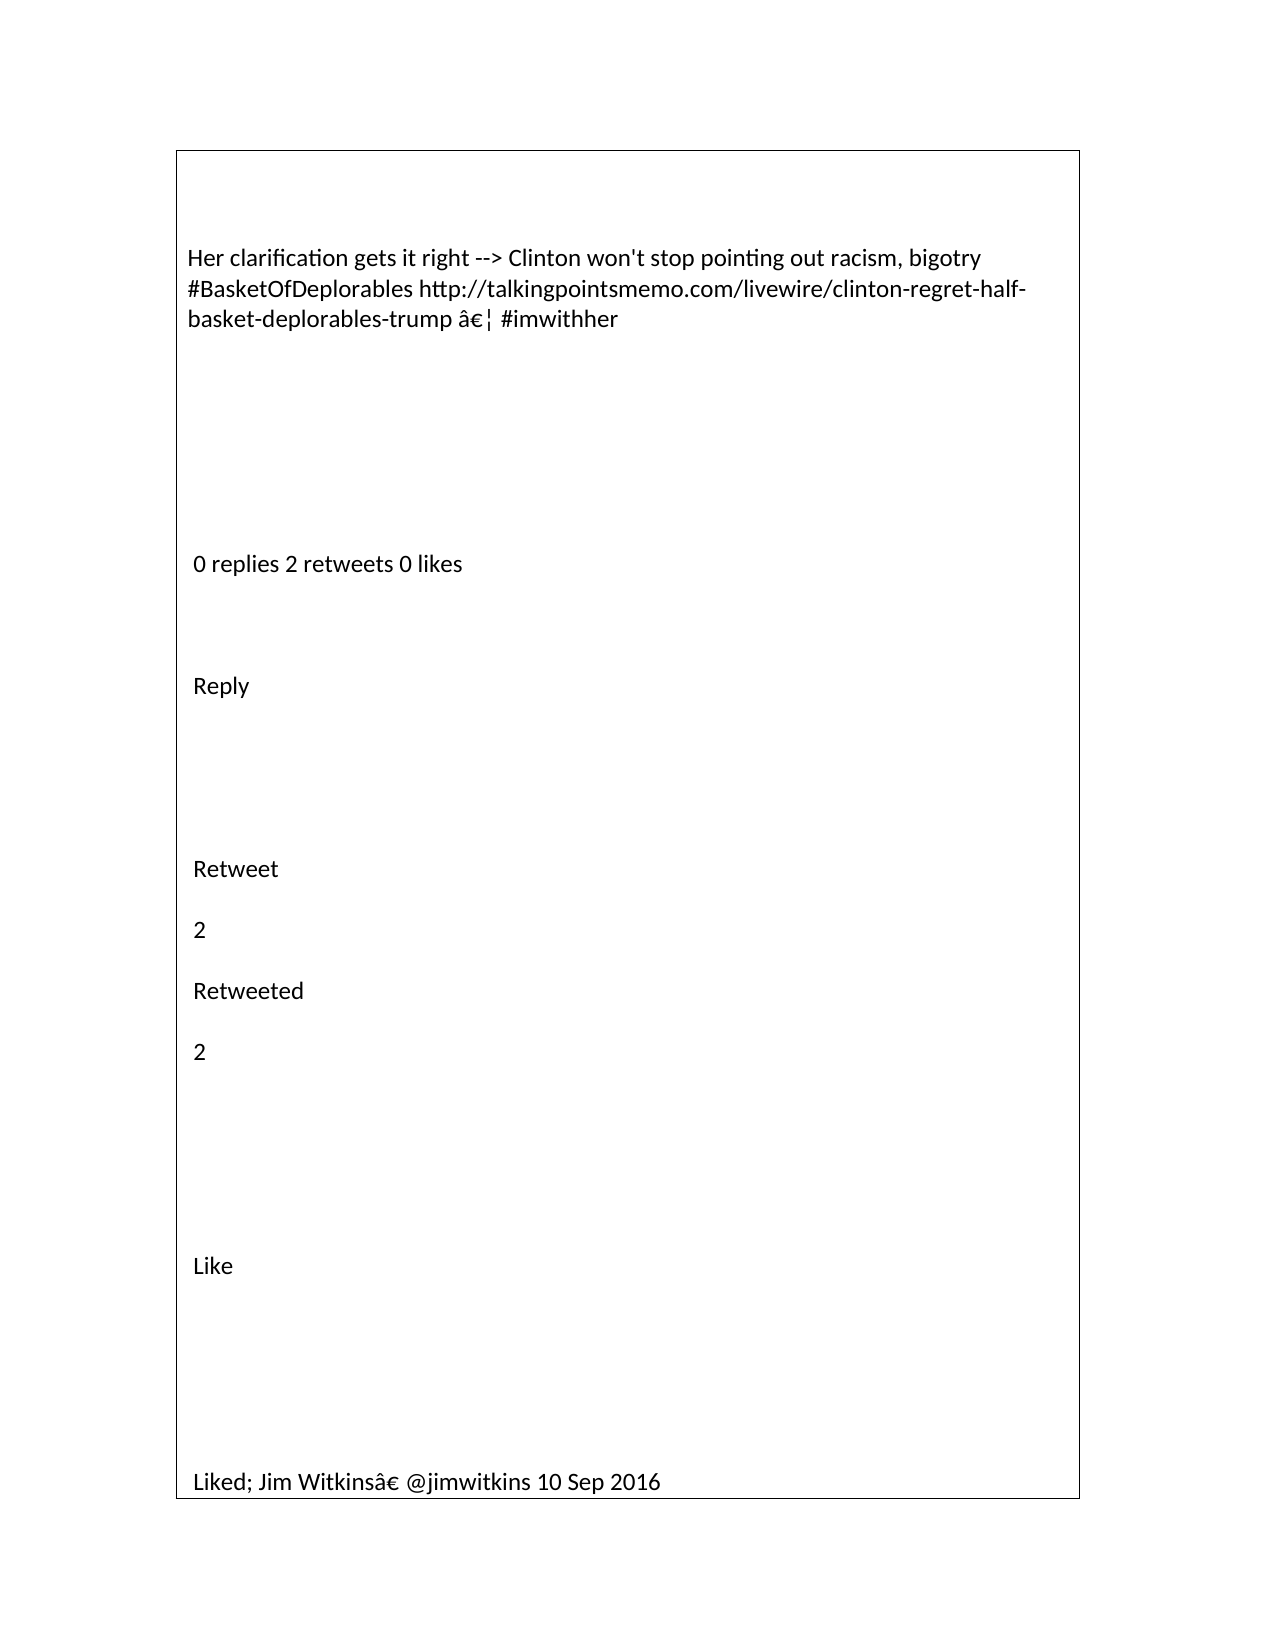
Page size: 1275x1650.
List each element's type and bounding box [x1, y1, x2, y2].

table_cell [177, 151, 1079, 1497]
